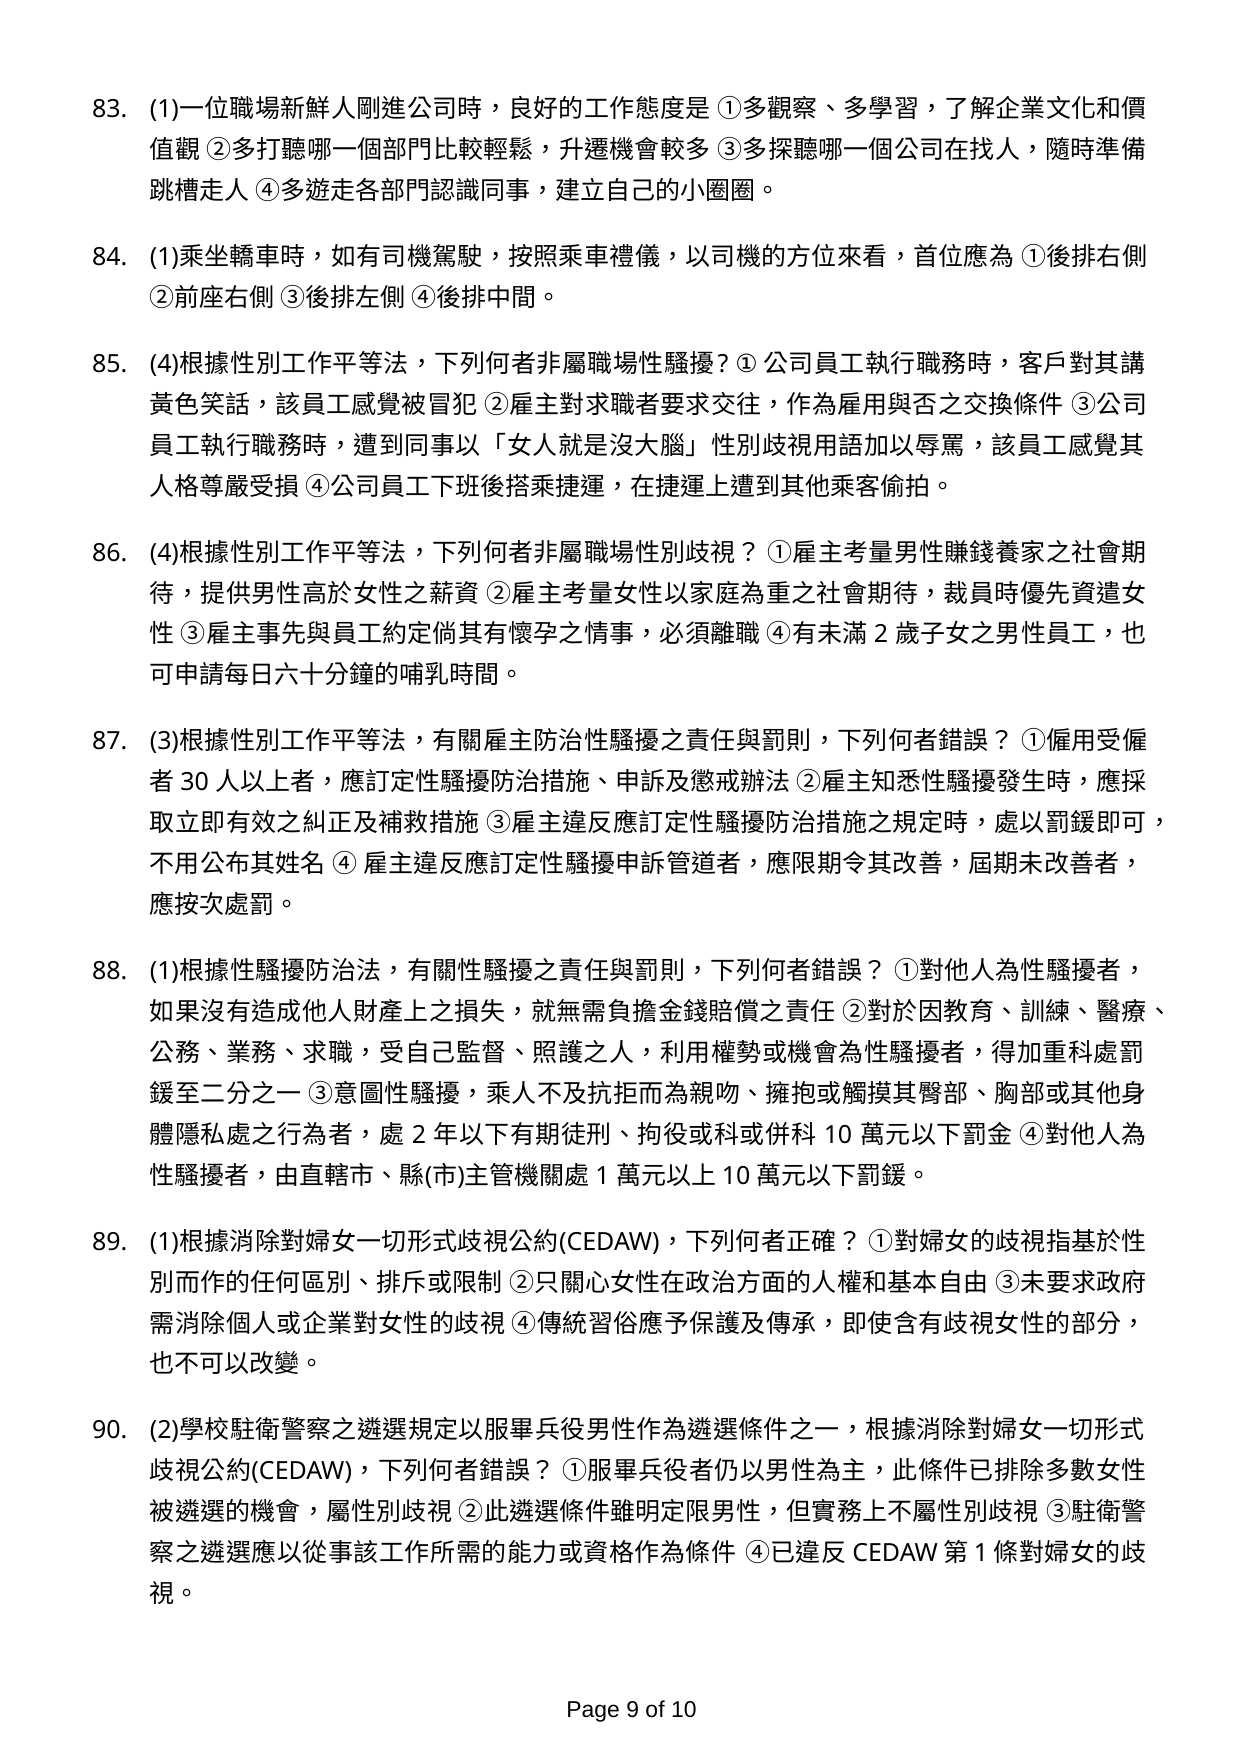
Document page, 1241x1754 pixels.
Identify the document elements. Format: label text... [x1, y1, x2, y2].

list (1)根據性騷擾防治法，有關性騷擾之責任與罰則，下列何者錯誤？ ①對他人為性騷擾者，如果沒有造成他人財產上之損失，就無需負擔金錢賠償之責任 ②對於因教育、訓練、醫療、公務、業務、求職，受自己監督、照護之人，利用權勢或機會為性騷擾者，得加重科處罰鍰至二分之一 ③意圖性騷擾，乘人不及抗拒而為親吻、擁抱或觸摸其臀部、胸部或其他身體隱私處之行為者，處 2 年以下有期徒刑、拘役或科或併科 10 萬元以下罰金 ④對他人為性騷擾者，由直轄市、縣(市)主管機關處 1 萬元以上 10 萬元以下罰鍰。 [92, 951, 1147, 1191]
list (4)根據性別工作平等法，下列何者非屬職場性騷擾? ①公司員工執行職務時，客戶對其講黃色笑話，該員工感覺被冒犯 ②雇主對求職者要求交往，作為雇用與否之交換條件 ③公司員工執行職務時，遭到同事以「女人就是沒大腦」性別歧視用語加以辱罵，該員工感覺其人格尊嚴受損 ④公司員工下班後搭乘捷運，在捷運上遭到其他乘客偷拍。 [92, 343, 1147, 502]
list (1)根據消除對婦女一切形式歧視公約(CEDAW)，下列何者正確？ ①對婦女的歧視指基於性別而作的任何區別、排斥或限制 ②只關心女性在政治方面的人權和基本自由 ③未要求政府需消除個人或企業對女性的歧視 ④傳統習俗應予保護及傳承，即使含有歧視女性的部分，也不可以改變。 [92, 1221, 1147, 1380]
list (3)根據性別工作平等法，有關雇主防治性騷擾之責任與罰則，下列何者錯誤？ ①僱用受僱者 30 人以上者，應訂定性騷擾防治措施、申訴及懲戒辦法 ②雇主知悉性騷擾發生時，應採取立即有效之糾正及補救措施 ③雇主違反應訂定性騷擾防治措施之規定時，處以罰鍰即可，不用公布其姓名 ④ 雇主違反應訂定性騷擾申訴管道者，應限期令其改善，屆期未改善者，應按次處罰。 [92, 721, 1147, 921]
list (1)乘坐轎車時，如有司機駕駛，按照乘車禮儀，以司機的方位來看，首位應為 ①後排右側 ②前座右側 ③後排左側 ④後排中間。 [92, 236, 1147, 314]
list (2)學校駐衛警察之遴選規定以服畢兵役男性作為遴選條件之一，根據消除對婦女一切形式歧視公約(CEDAW)，下列何者錯誤？ ①服畢兵役者仍以男性為主，此條件已排除多數女性被遴選的機會，屬性別歧視 ②此遴選條件雖明定限男性，但實務上不屬性別歧視 ③駐衛警察之遴選應以從事該工作所需的能力或資格作為條件 ④已違反CEDAW第1條對婦女的歧視。 [92, 1410, 1147, 1610]
list (4)根據性別工作平等法，下列何者非屬職場性別歧視？ ①雇主考量男性賺錢養家之社會期待，提供男性高於女性之薪資 ②雇主考量女性以家庭為重之社會期待，裁員時優先資遣女性 ③雇主事先與員工約定倘其有懷孕之情事，必須離職 ④有未滿 2 歲子女之男性員工，也可申請每日六十分鐘的哺乳時間。 [92, 532, 1147, 691]
list (1)一位職場新鮮人剛進公司時，良好的工作態度是 ①多觀察、多學習，了解企業文化和價值觀 ②多打聽哪一個部門比較輕鬆，升遷機會較多 ③多探聽哪一個公司在找人，隨時準備跳槽走人 ④多遊走各部門認識同事，建立自己的小圈圈。 [92, 89, 1147, 207]
